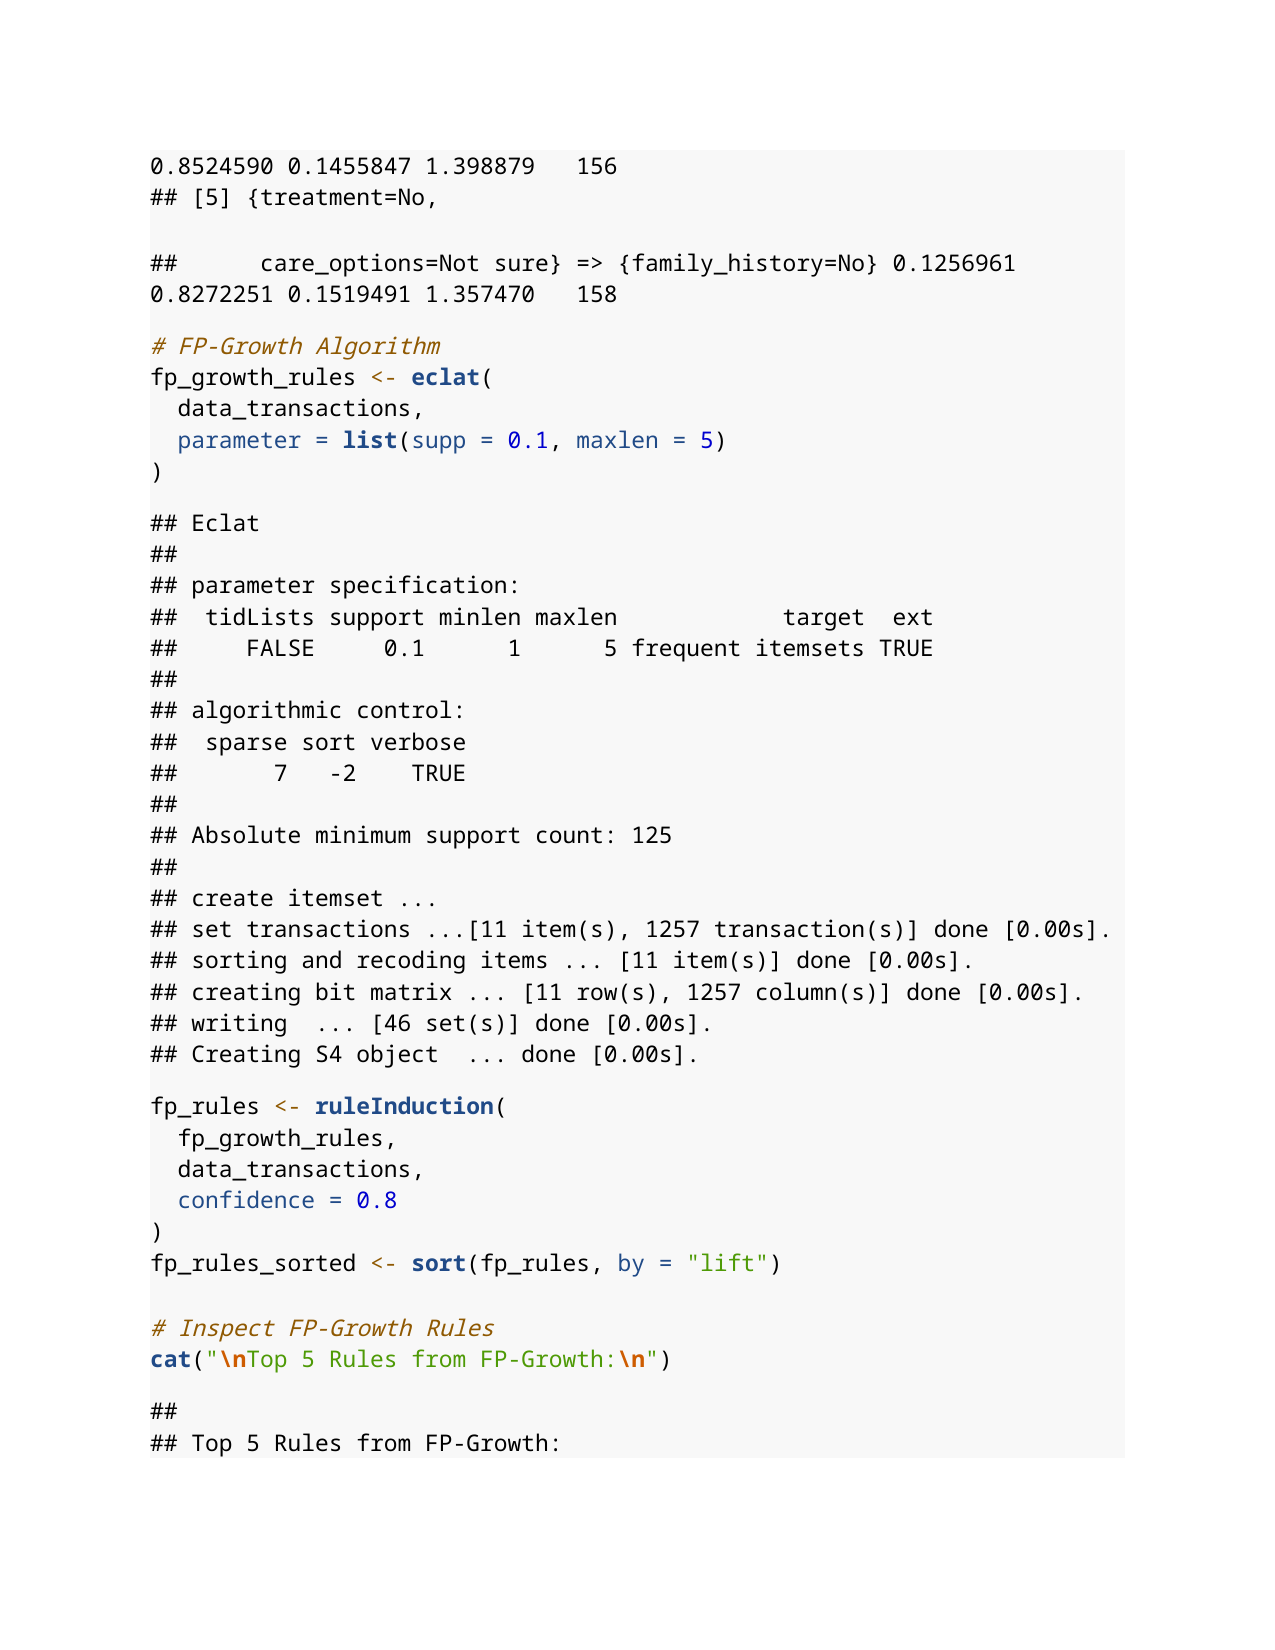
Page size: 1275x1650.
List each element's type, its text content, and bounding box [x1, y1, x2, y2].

text ## ## Top 5 Rules from FP-Growth: [150, 1395, 1125, 1458]
text # FP-Growth Algorithm fp_growth_rules <- eclat( data_transactions, parameter = list(supp = 0.1, maxlen = 5) ) [150, 330, 1125, 486]
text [150, 150, 1125, 309]
text fp_rules <- ruleInduction( fp_growth_rules, data_transactions, confidence = 0.8 ) fp_rules_sorted <- sort(fp_rules, by = "lift") # Inspect FP-Growth Rules cat("\nTop 5 Rules from FP-Growth:\n") [150, 1090, 1125, 1374]
text ## Eclat ## ## parameter specification: ## tidLists support minlen maxlen target ext ## FALSE 0.1 1 5 frequent itemsets TRUE ## ## algorithmic control: ## sparse sort verbose ## 7 -2 TRUE ## ## Absolute minimum support count: 125 ## ## create itemset ... ## set transactions ...[11 item(s), 1257 transaction(s)] done [0.00s]. ## sorting and recoding items ... [11 item(s)] done [0.00s]. ## creating bit matrix ... [11 row(s), 1257 column(s)] done [0.00s]. ## writing ... [46 set(s)] done [0.00s]. ## Creating S4 object ... done [0.00s]. [150, 507, 1125, 1069]
